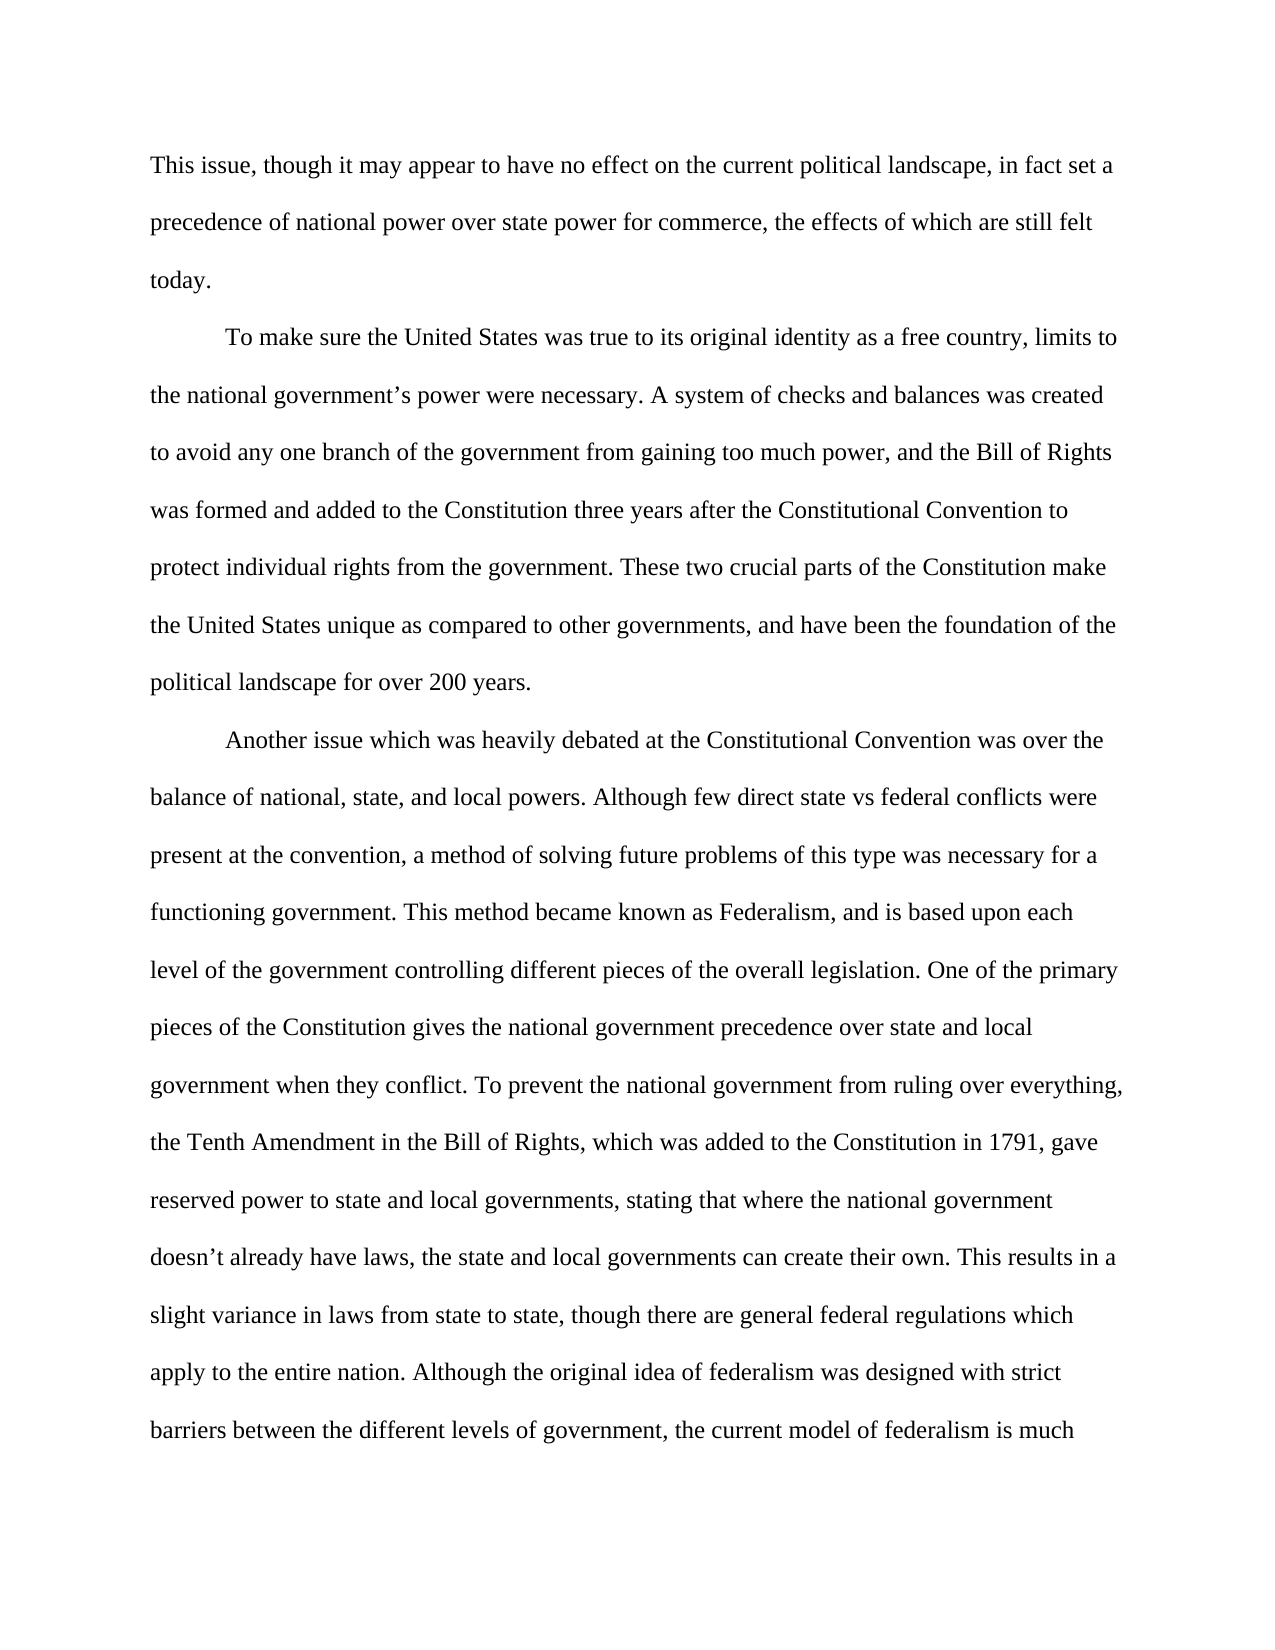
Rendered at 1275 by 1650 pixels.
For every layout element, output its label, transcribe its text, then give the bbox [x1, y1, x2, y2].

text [150, 725, 1125, 1444]
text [150, 150, 1125, 294]
text To make sure the United States was true to its original identity as a free country, limits to the national government’s power were necessary. A system of checks and balances was created to avoid any one branch of the government from gaining too much power, and the Bill of Rights was formed and added to the Constitution three years after the Constitutional Convention to protect individual rights from the government. These two crucial parts of the Constitution make the United States unique as compared to other governments, and have been the foundation of the political landscape for over 200 years. [150, 322, 1125, 696]
